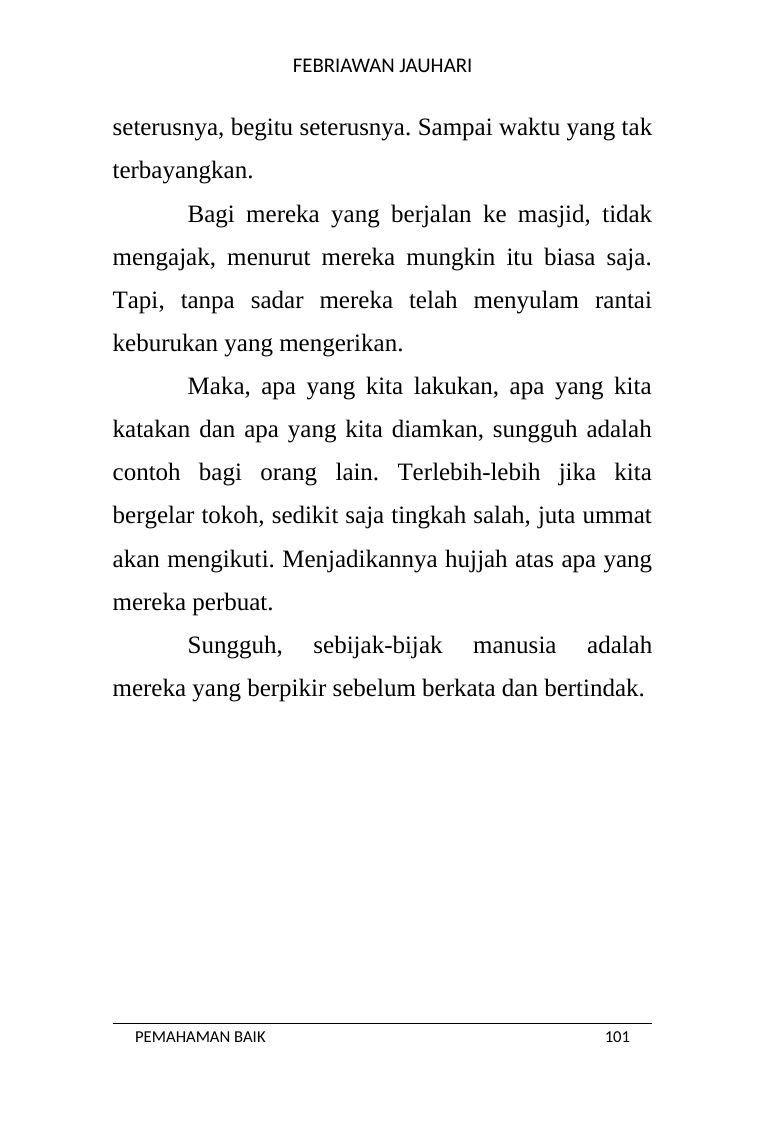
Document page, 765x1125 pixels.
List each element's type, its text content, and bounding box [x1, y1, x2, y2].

text Sungguh, sebijak-bijak manusia adalah mereka yang berpikir sebelum berkata dan bertindak. [112, 630, 652, 702]
text Maka, apa yang kita lakukan, apa yang kita katakan dan apa yang kita diamkan, sungguh adalah contoh bagi orang lain. Terlebih-lebih jika kita bergelar tokoh, sedikit saja tingkah salah, juta ummat akan mengikuti. Menjadikannya hujjah atas apa yang mereka perbuat. [112, 371, 652, 616]
text Bagi mereka yang berjalan ke masjid, tidak mengajak, menurut mereka mungkin itu biasa saja. Tapi, tanpa sadar mereka telah menyulam rantai keburukan yang mengerikan. [112, 199, 652, 357]
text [112, 112, 652, 184]
